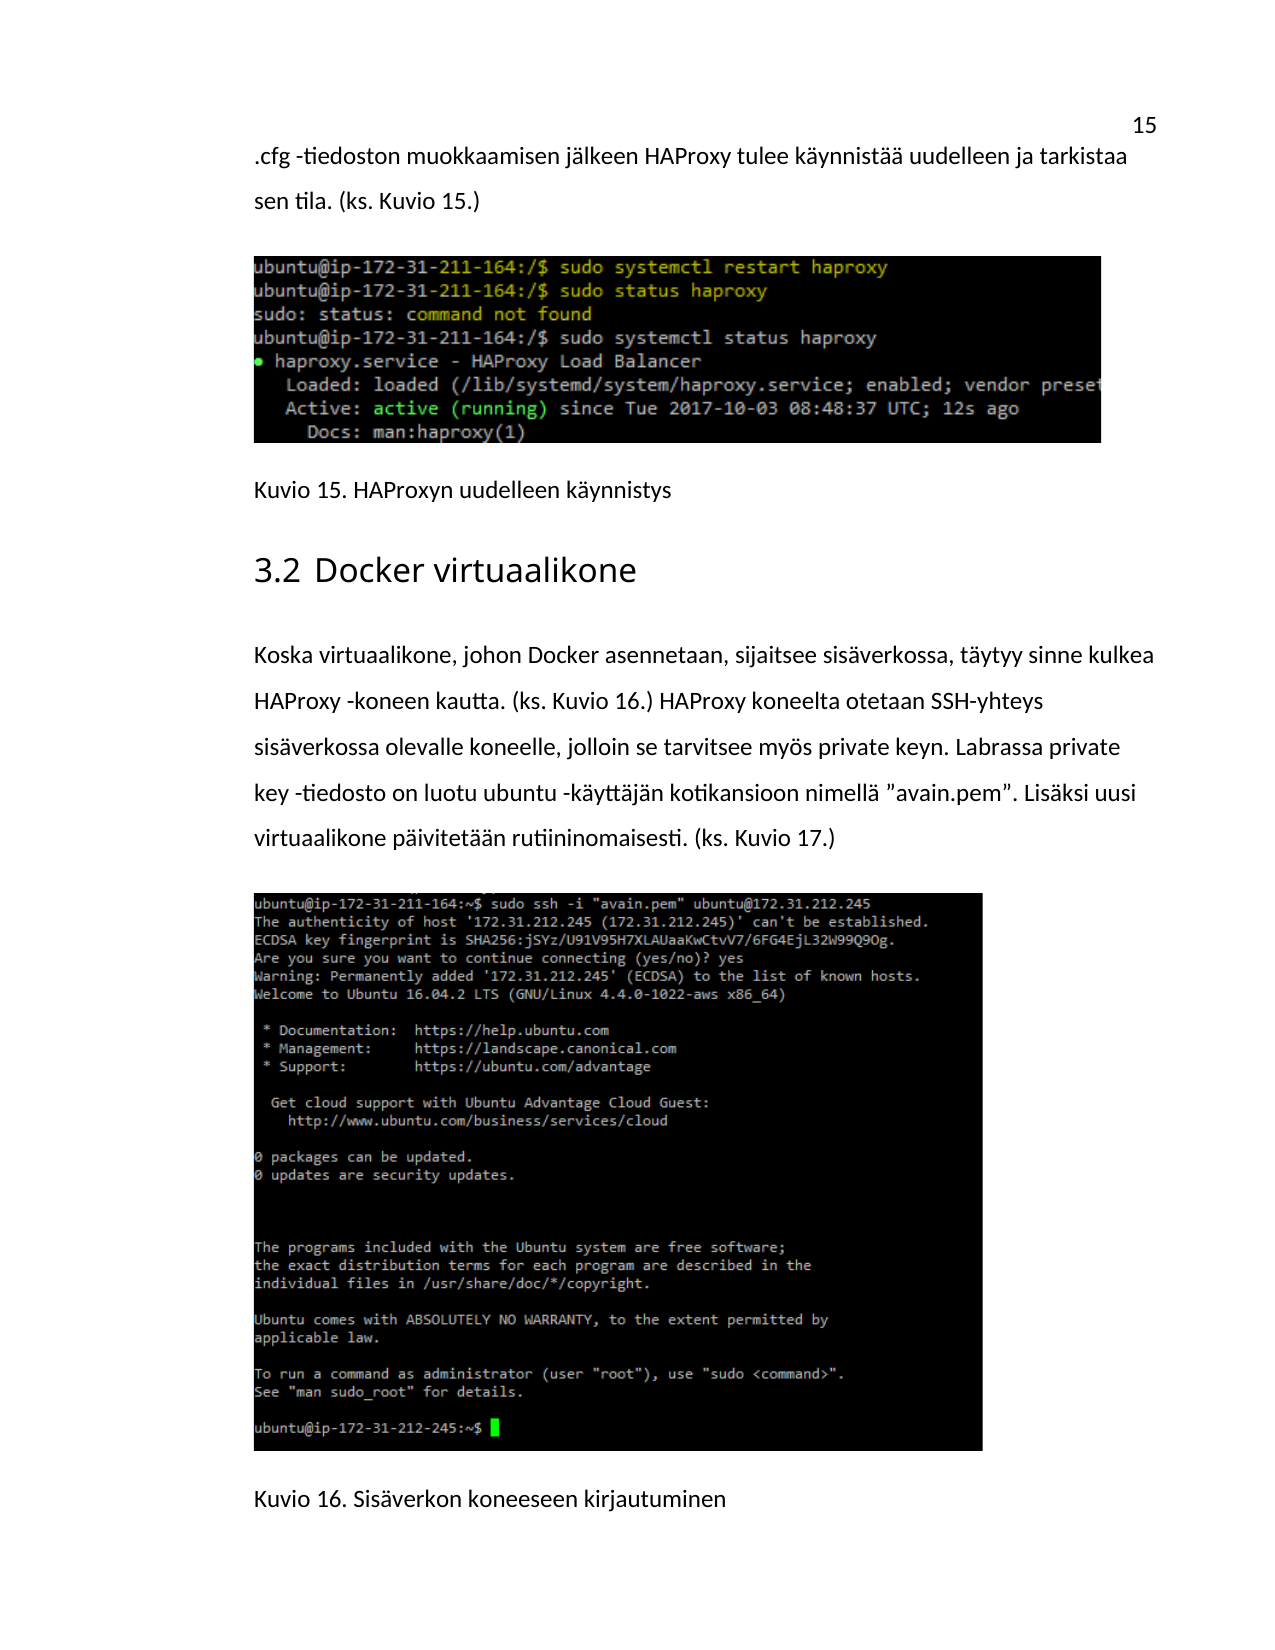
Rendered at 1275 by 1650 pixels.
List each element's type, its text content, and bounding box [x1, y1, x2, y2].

picture [253, 256, 1102, 443]
picture [253, 893, 983, 1451]
subtitle Docker virtuaalikone [254, 546, 1157, 592]
text Kuvio 16. Sisäverkon koneeseen kirjautuminen [254, 1483, 1157, 1513]
text .cfg -tiedoston muokkaamisen jälkeen HAProxy tulee käynnistää uudelleen ja tarkistaa sen tila. (ks. Kuvio 15.) [254, 140, 1157, 216]
text Kuvio 15. HAProxyn uudelleen käynnistys [254, 474, 1157, 505]
text Koska virtuaalikone, johon Docker asennetaan, sijaitsee sisäverkossa, täytyy sinne kulkea HAProxy -koneen kautta. (ks. Kuvio 16.) HAProxy koneelta otetaan SSH-yhteys sisäverkossa olevalle koneelle, jolloin se tarvitsee myös private keyn. Labrassa private key -tiedosto on luotu ubuntu -käyttäjän kotikansioon nimellä ”avain.pem”. Lisäksi uusi virtuaalikone päivitetään rutiininomaisesti. (ks. Kuvio 17.) [254, 639, 1157, 853]
